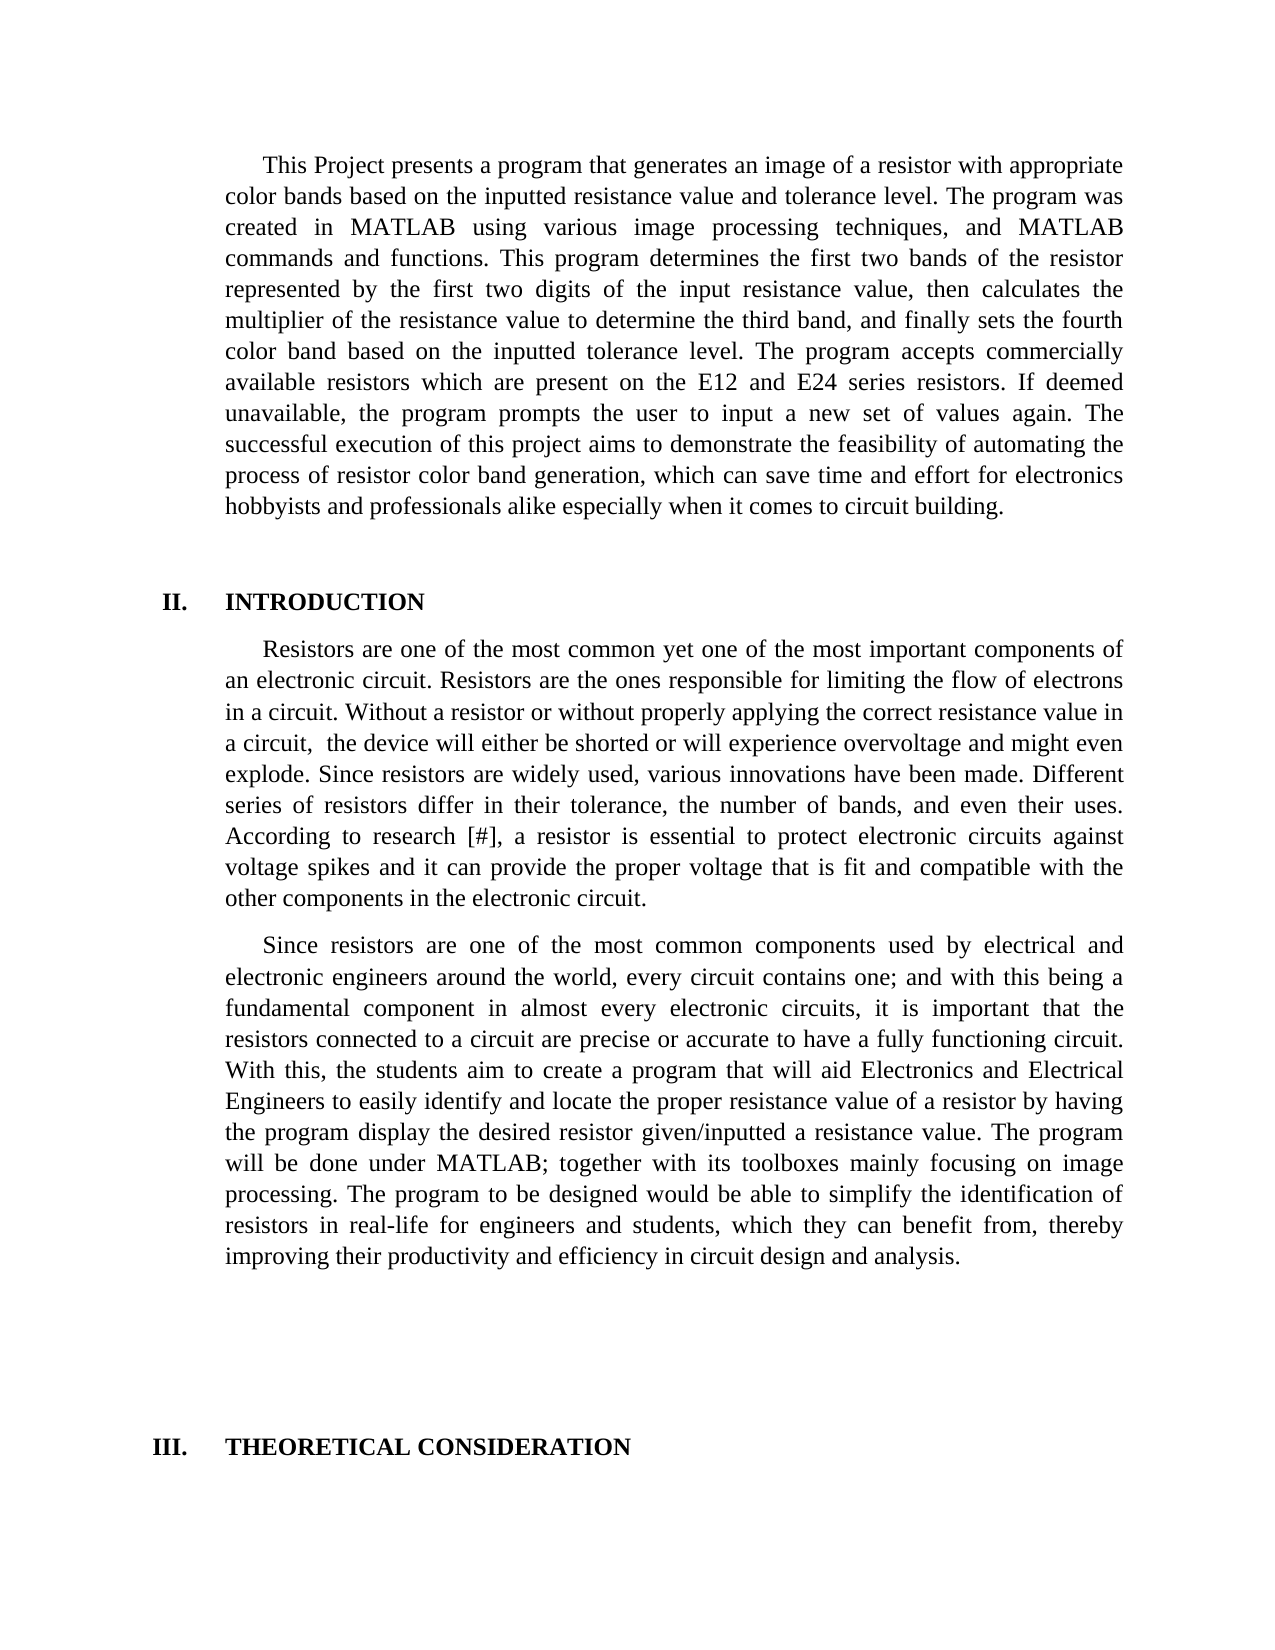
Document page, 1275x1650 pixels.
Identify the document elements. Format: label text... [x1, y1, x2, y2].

list INTRODUCTION [187, 587, 1125, 616]
text This Project presents a program that generates an image of a resistor with appropriate color bands based on the inputted resistance value and tolerance level. The program was created in MATLAB using various image processing techniques, and MATLAB commands and functions. This program determines the first two bands of the resistor represented by the first two digits of the input resistance value, then calculates the multiplier of the resistance value to determine the third band, and finally sets the fourth color band based on the inputted tolerance level. The program accepts commercially available resistors which are present on the E12 and E24 series resistors. If deemed unavailable, the program prompts the user to input a new set of values again. The successful execution of this project aims to demonstrate the feasibility of automating the process of resistor color band generation, which can save time and effort for electronics hobbyists and professionals alike especially when it comes to circuit building. [225, 150, 1125, 520]
list THEORETICAL CONSIDERATION [187, 1432, 1125, 1461]
text Resistors are one of the most common yet one of the most important components of an electronic circuit. Resistors are the ones responsible for limiting the flow of electrons in a circuit. Without a resistor or without properly applying the correct resistance value in a circuit, the device will either be shorted or will experience overvoltage and might even explode. Since resistors are widely used, various innovations have been made. Different series of resistors differ in their tolerance, the number of bands, and even their uses. According to research [#], a resistor is essential to protect electronic circuits against voltage spikes and it can provide the proper voltage that is fit and compatible with the other components in the electronic circuit. [225, 634, 1125, 912]
text Since resistors are one of the most common components used by electrical and electronic engineers around the world, every circuit contains one; and with this being a fundamental component in almost every electronic circuits, it is important that the resistors connected to a circuit are precise or accurate to have a fully functioning circuit. With this, the students aim to create a program that will aid Electronics and Electrical Engineers to easily identify and locate the proper resistance value of a resistor by having the program display the desired resistor given/inputted a resistance value. The program will be done under MATLAB; together with its toolboxes mainly focusing on image processing. The program to be designed would be able to simplify the identification of resistors in real-life for engineers and students, which they can benefit from, thereby improving their productivity and efficiency in circuit design and analysis. [225, 931, 1125, 1270]
